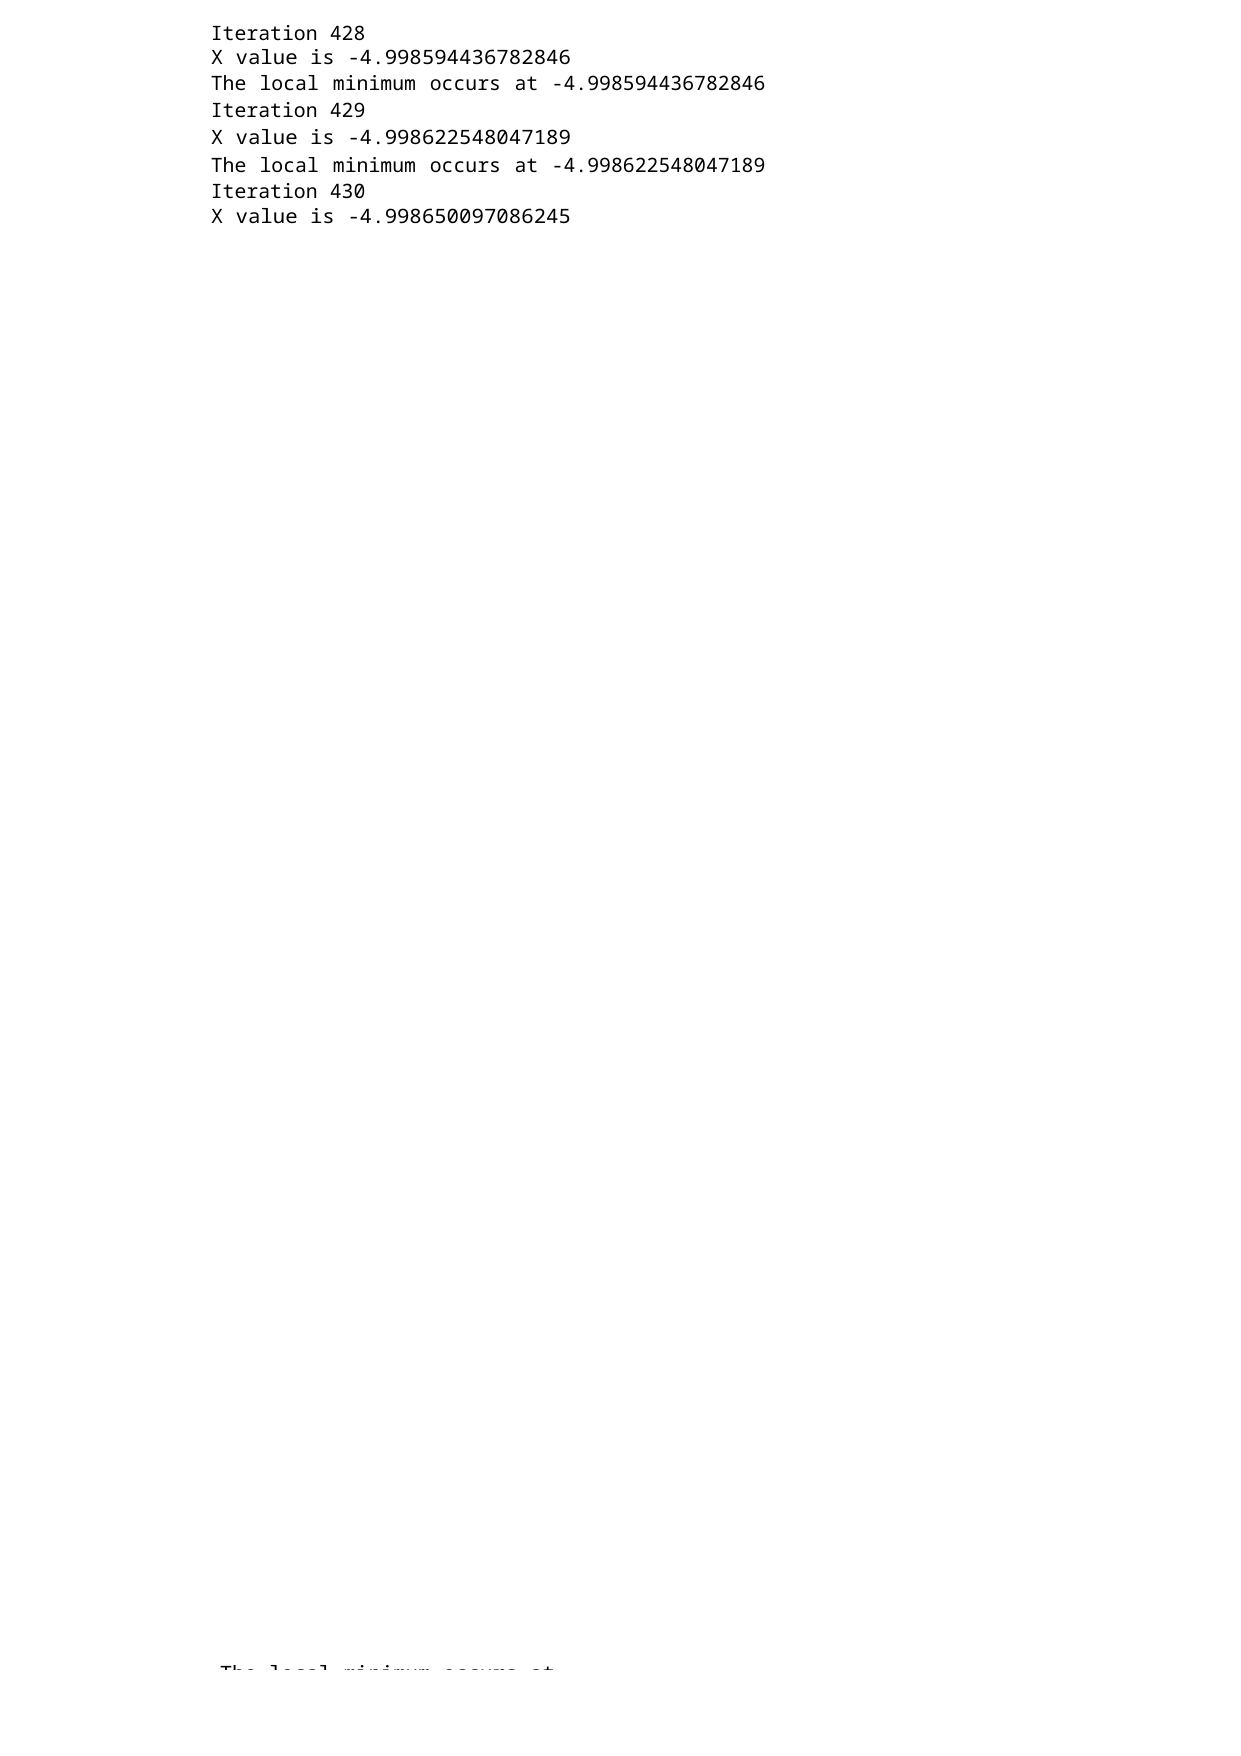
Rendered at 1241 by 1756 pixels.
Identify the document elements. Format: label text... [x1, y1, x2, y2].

text X value is -4.998594436782846 [211, 46, 1186, 69]
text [211, 19, 812, 46]
text The local minimum occurs at -4.998622548047189 Iteration 430 [211, 151, 812, 205]
text The local minimum occurs at -4.998594436782846 Iteration 429 [211, 69, 812, 123]
text X value is -4.998622548047189 [211, 123, 1186, 151]
text X value is -4.998650097086245 [211, 205, 1186, 228]
